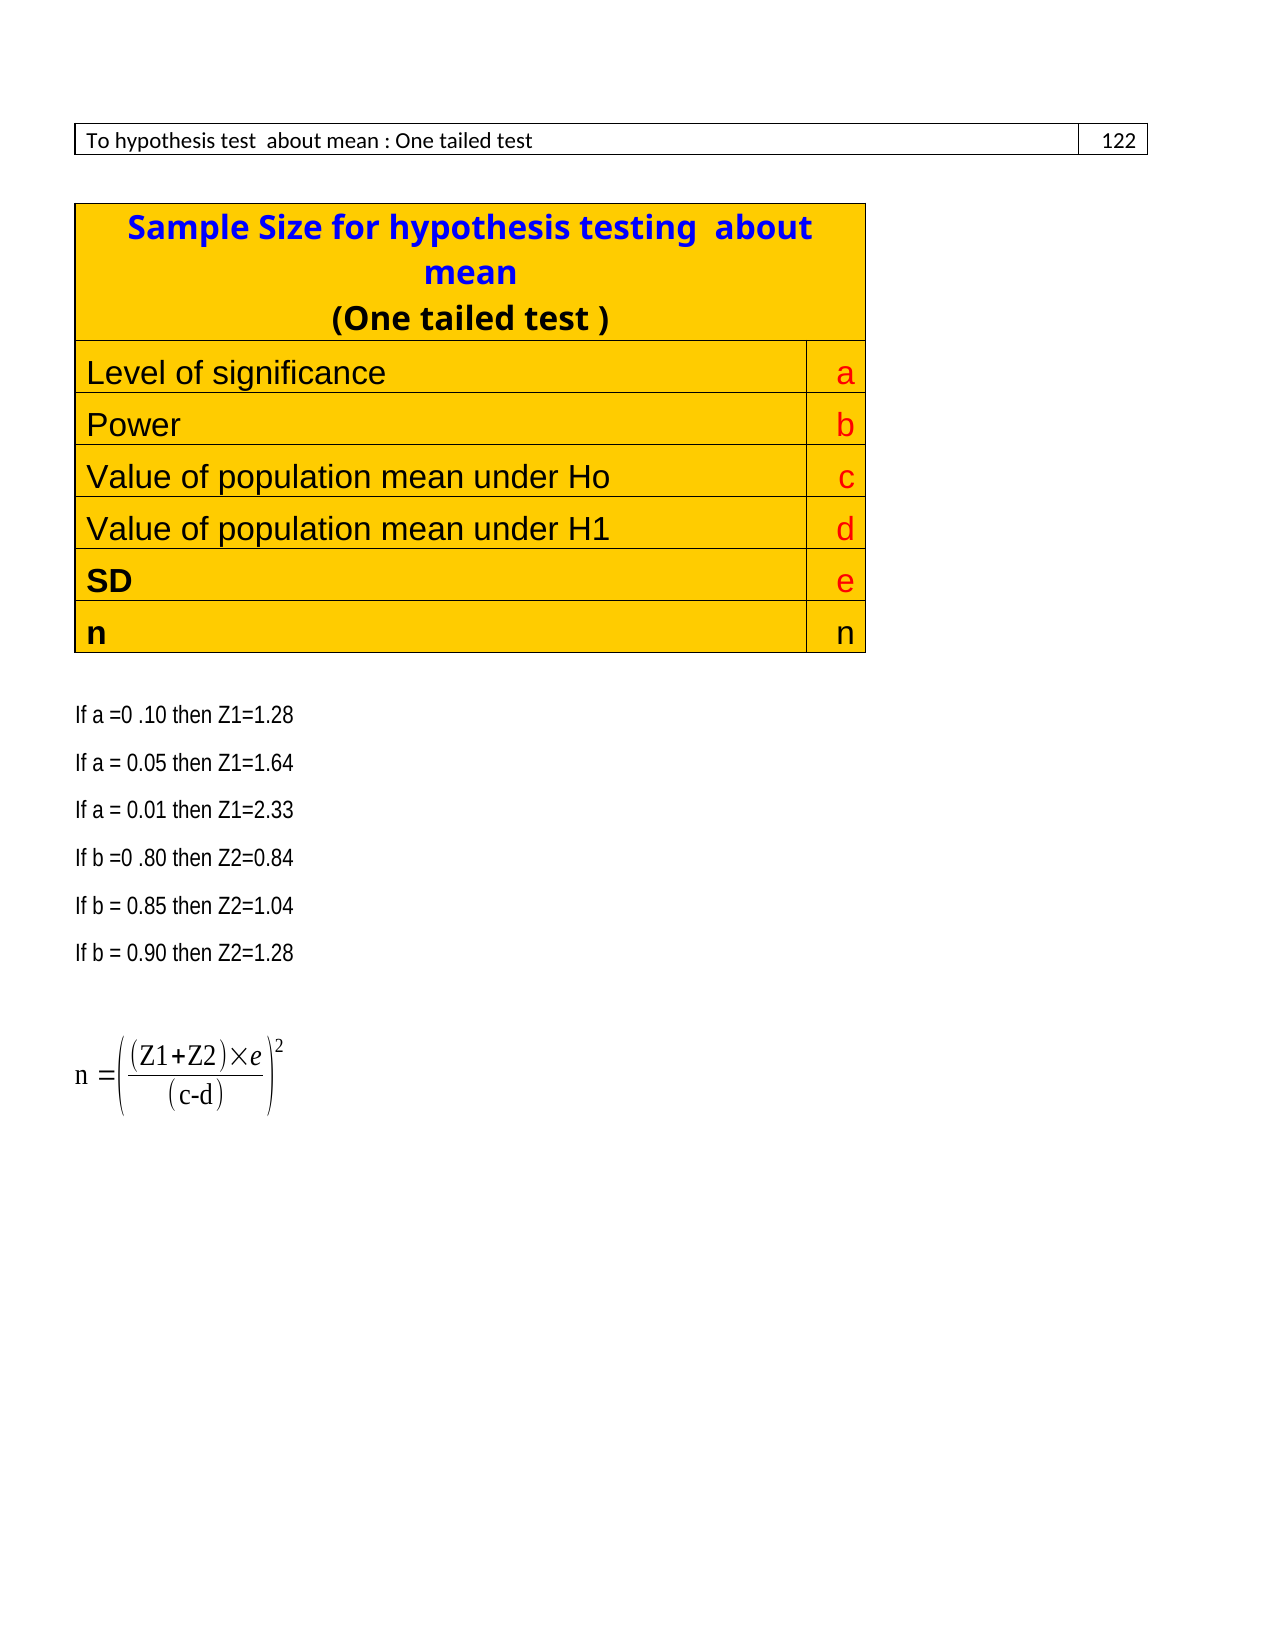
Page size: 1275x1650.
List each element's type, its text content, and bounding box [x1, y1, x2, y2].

table_cell e [807, 549, 865, 600]
table_cell n [807, 601, 865, 652]
text If b = 0.90 then Z2=1.28 [75, 938, 1200, 967]
table_cell Value of population mean under Ho [76, 445, 806, 496]
table_cell b [807, 393, 865, 444]
table_cell a [807, 341, 865, 392]
text If b =0 .80 then Z2=0.84 [75, 843, 1200, 872]
text If a =0 .10 then Z1=1.28 [75, 700, 1200, 729]
table_header Sample Size for hypothesis testing about mean (One tailed test ) [76, 204, 865, 340]
table_cell Level of significance [76, 341, 806, 392]
text If b = 0.85 then Z2=1.04 [75, 891, 1200, 919]
text If a = 0.01 then Z1=2.33 [75, 796, 1200, 824]
table_cell n [76, 601, 806, 652]
table_cell Power [76, 393, 806, 444]
table_cell Value of population mean under H1 [76, 497, 806, 548]
table_cell c [807, 445, 865, 496]
table_header To hypothesis test about mean : One tailed test [76, 124, 1078, 154]
table_cell SD [76, 549, 806, 600]
text If a = 0.05 then Z1=1.64 [75, 748, 1200, 777]
table_header 122 [1079, 124, 1147, 154]
table_cell d [807, 497, 865, 548]
